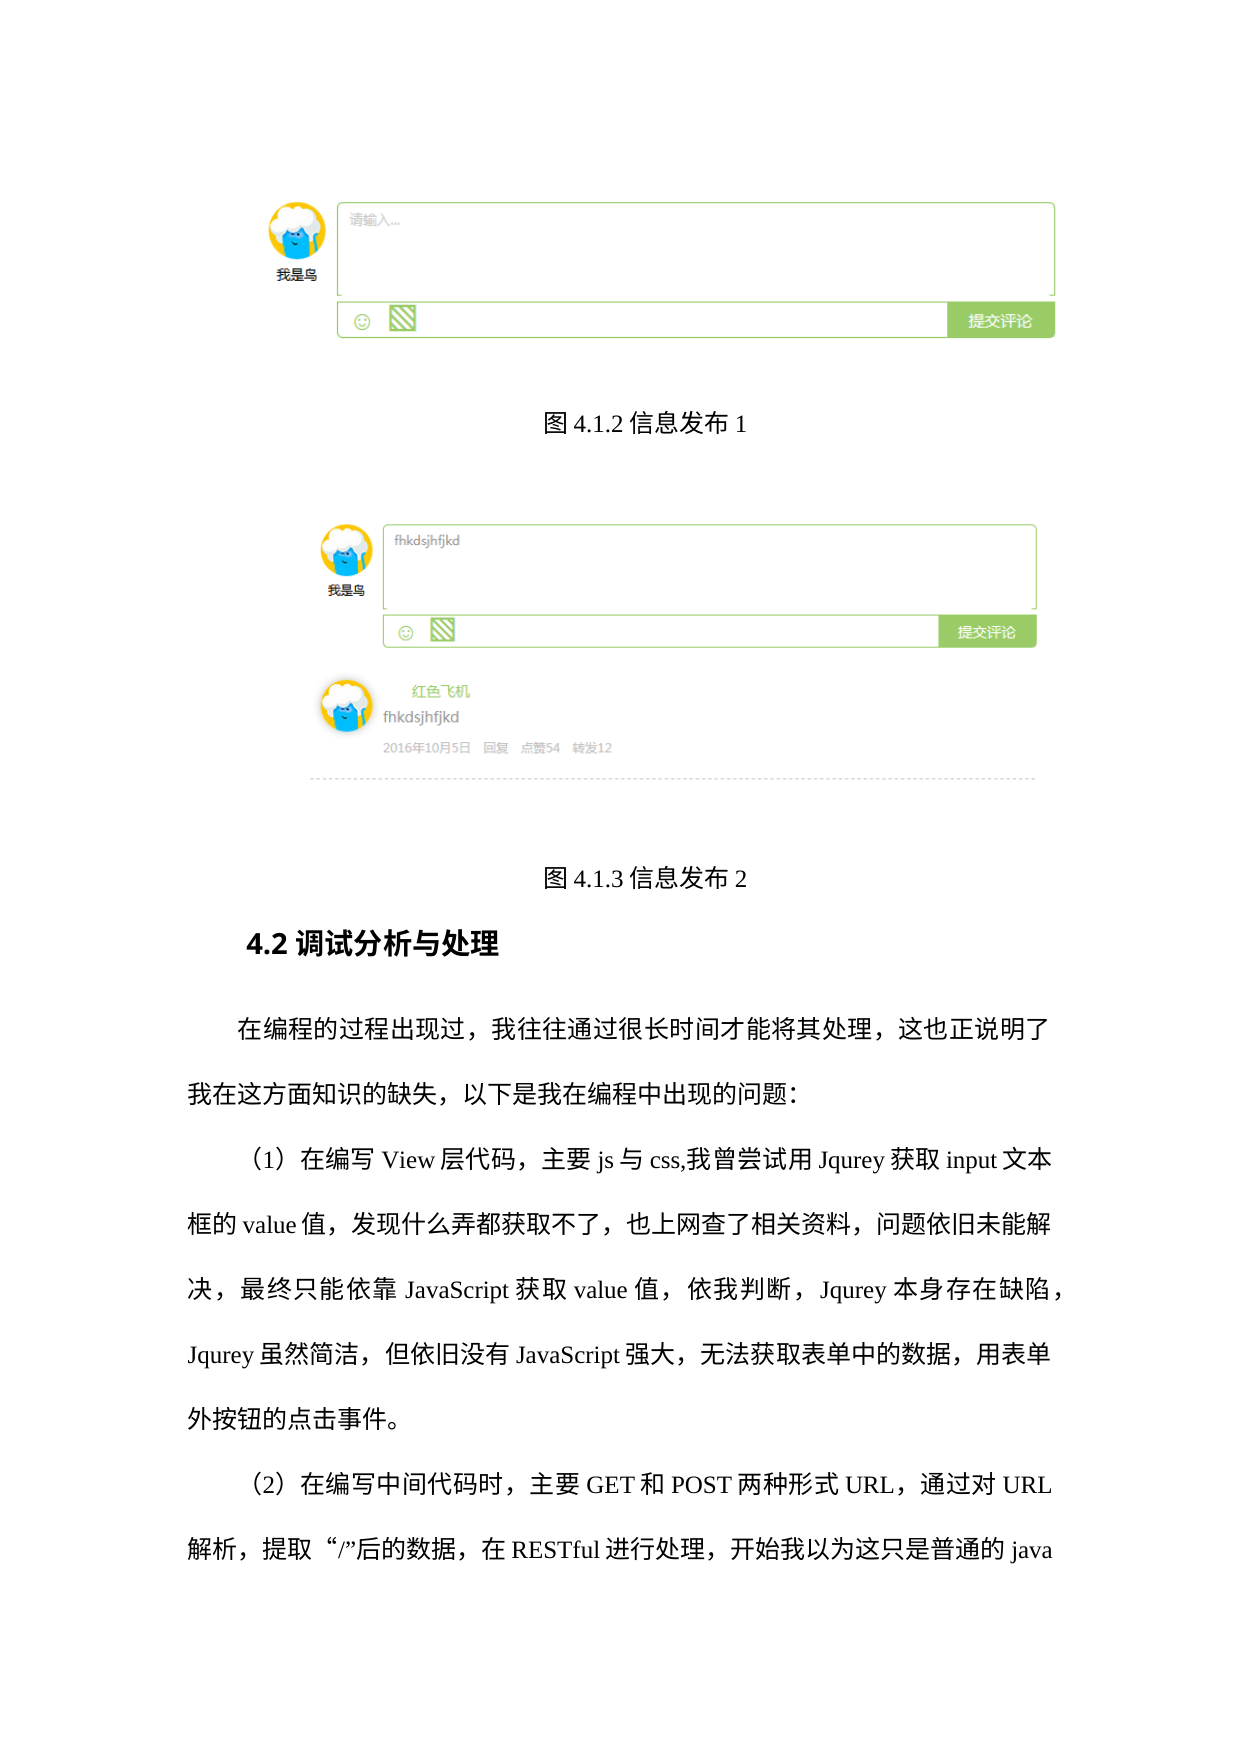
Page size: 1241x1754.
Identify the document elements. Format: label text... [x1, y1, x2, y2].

picture [237, 487, 1103, 824]
text 图4.1.2 信息发布1 [187, 389, 1053, 454]
text 图4.1.3 信息发布2 [187, 844, 1053, 909]
picture [237, 162, 1103, 385]
text 4.2 调试分析与处理 [187, 909, 1053, 974]
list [187, 1451, 1053, 1581]
text 在编程的过程出现过，我往往通过很长时间才能将其处理，这也正说明了我在这方面知识的缺失，以下是我在编程中出现的问题： [187, 996, 1053, 1126]
list 在编写View层代码，主要js与css,我曾尝试用Jqurey获取input文本框的value值，发现什么弄都获取不了，也上网查了相关资料，问题依旧未能解决，最终只能依靠JavaScript获取value值，依我判断，Jqurey本身存在缺陷，Jqurey虽然简洁，但依旧没有JavaScript强大，无法获取表单中的数据，用表单外按钮的点击事件。 [187, 1126, 1053, 1451]
